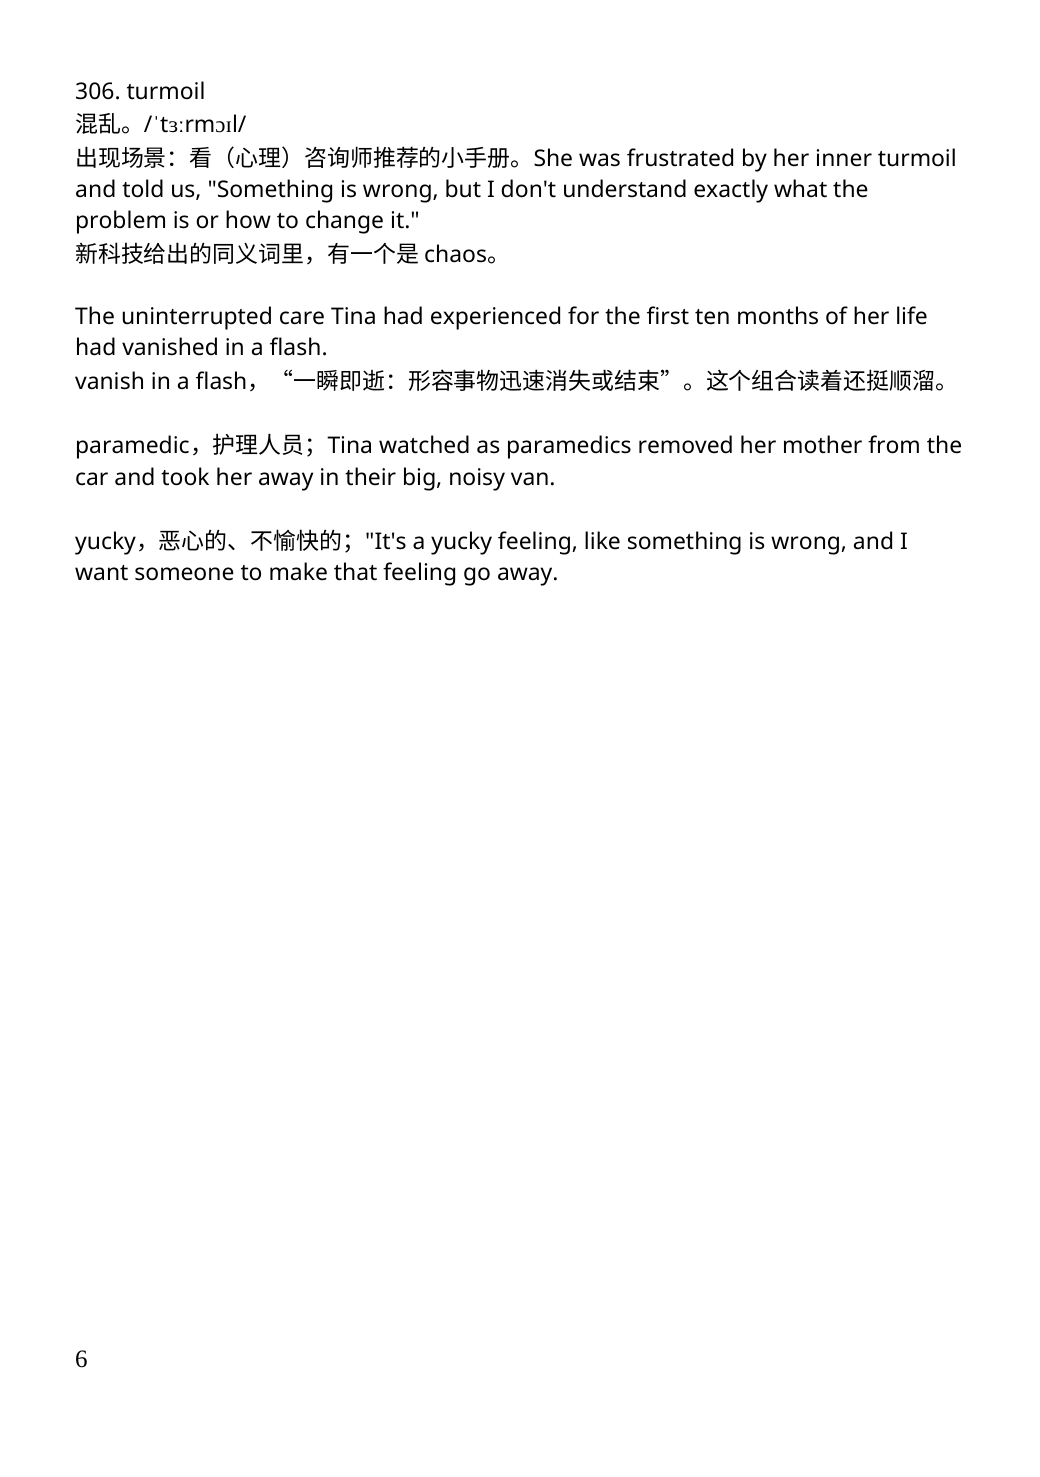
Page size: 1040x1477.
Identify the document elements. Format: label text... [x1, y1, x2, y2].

text 306. turmoil [75, 75, 964, 106]
text 混乱。/ˈtɜːrmɔɪl/ 出现场景：看（心理）咨询师推荐的小手册。She was frustrated by her inner turmoil and told us, "Something is wrong, but I don't understand exactly what the problem is or how to change it." 新科技给出的同义词里，有一个是 chaos。 The uninterrupted care Tina had experienced for the first ten months of her life had vanished in a flash. vanish in a flash，“一瞬即逝：形容事物迅速消失或结束”。这个组合读着还挺顺溜。 paramedic，护理人员；Tina watched as paramedics removed her mother from the car and took her away in their big, noisy van. yucky，恶心的、不愉快的；"It's a yucky feeling, like something is wrong, and I want someone to make that feeling go away. [75, 106, 964, 587]
